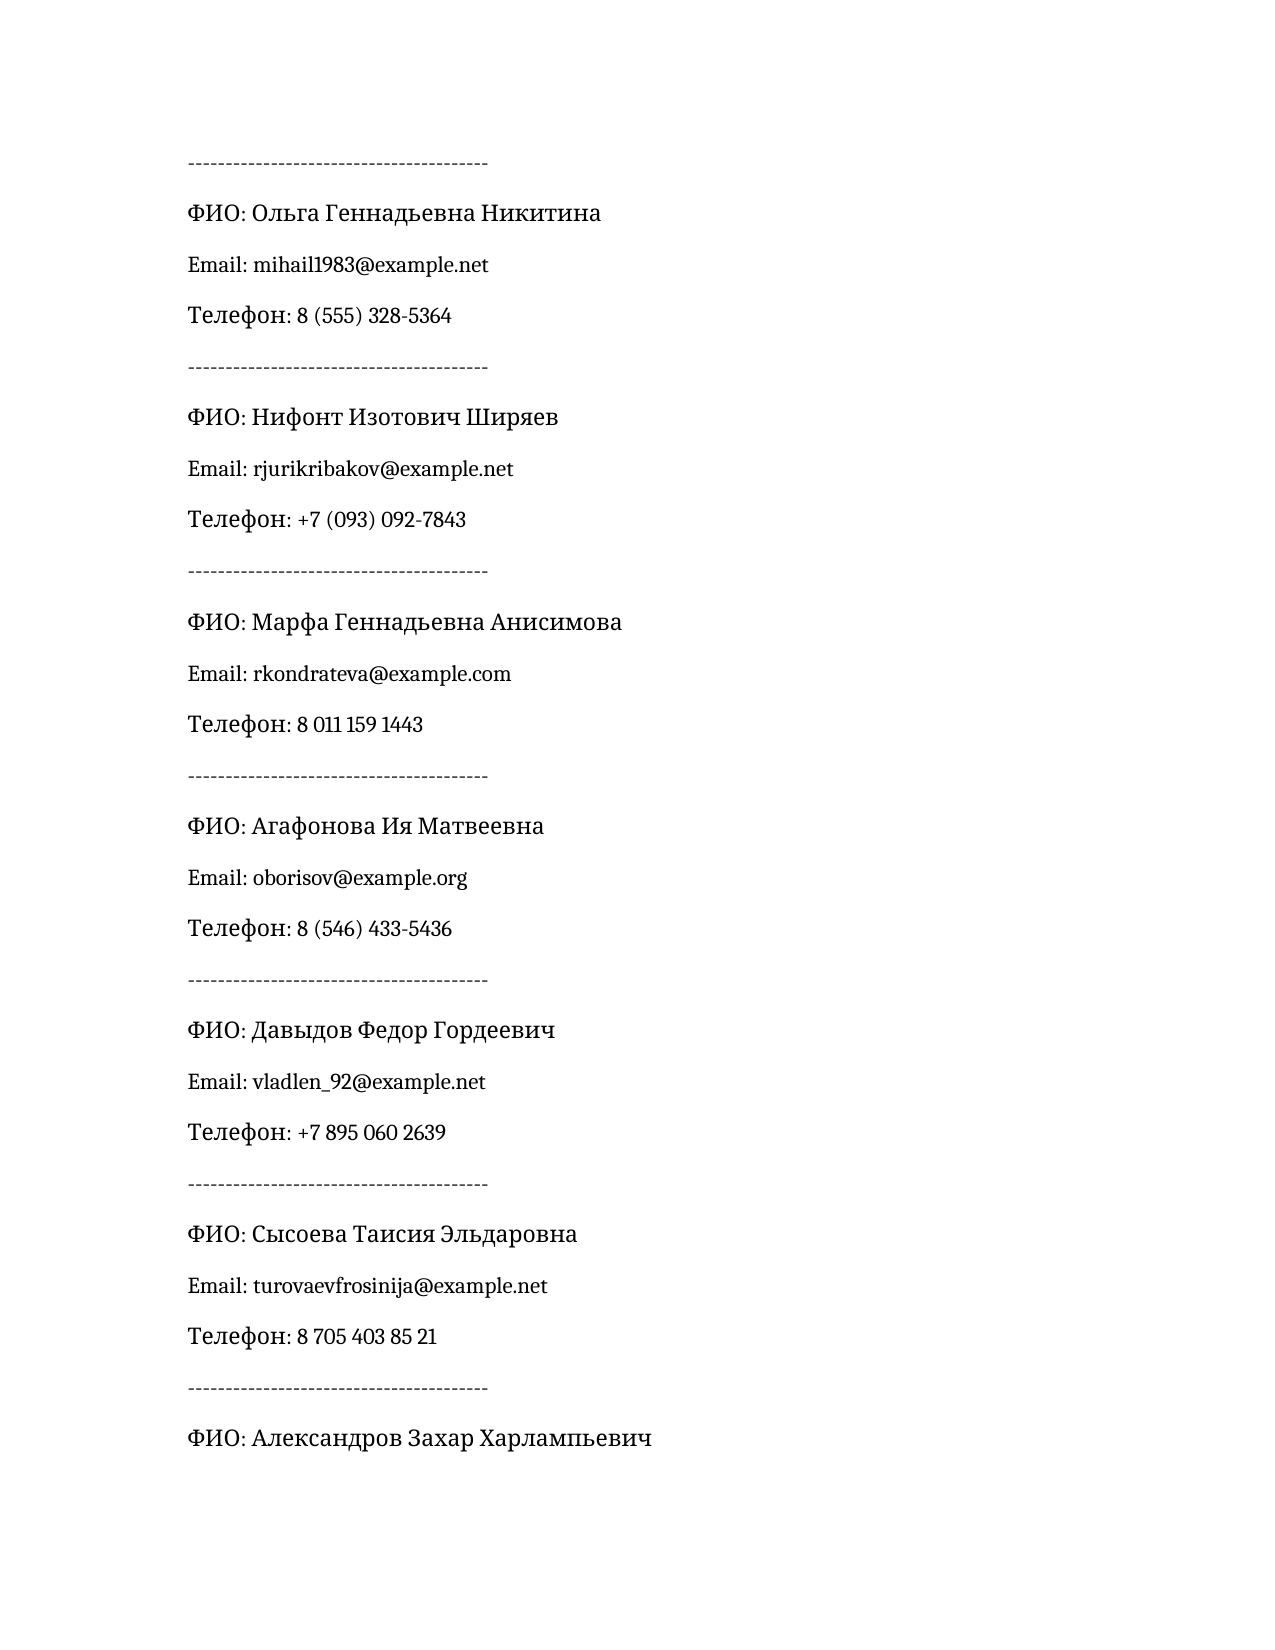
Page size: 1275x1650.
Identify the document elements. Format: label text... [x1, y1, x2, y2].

text Email: rkondrateva@example.com [187, 660, 1087, 687]
text ФИО: Александров Захар Харлампьевич [187, 1426, 1087, 1452]
text ФИО: Давыдов Федор Гордеевич [187, 1018, 1087, 1044]
text Телефон: 8 (555) 328-5364 [187, 303, 1087, 329]
text ---------------------------------------- [187, 558, 1087, 585]
text ---------------------------------------- [187, 1171, 1087, 1197]
text Телефон: +7 895 060 2639 [187, 1120, 1087, 1146]
text Телефон: 8 705 403 85 21 [187, 1324, 1087, 1350]
text ФИО: Нифонт Изотович Ширяев [187, 405, 1087, 432]
text Email: oborisov@example.org [187, 864, 1087, 891]
text ---------------------------------------- [187, 967, 1087, 993]
text ФИО: Ольга Геннадьевна Никитина [187, 201, 1087, 227]
text Телефон: +7 (093) 092-7843 [187, 507, 1087, 534]
text Телефон: 8 011 159 1443 [187, 711, 1087, 738]
text Email: turovaevfrosinija@example.net [187, 1273, 1087, 1299]
text Email: rjurikribakov@example.net [187, 456, 1087, 483]
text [187, 1375, 1087, 1401]
text Телефон: 8 (546) 433-5436 [187, 916, 1087, 942]
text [187, 150, 1087, 176]
text ---------------------------------------- [187, 762, 1087, 789]
text Email: vladlen_92@example.net [187, 1069, 1087, 1095]
text ФИО: Агафонова Ия Матвеевна [187, 813, 1087, 840]
text Email: mihail1983@example.net [187, 252, 1087, 278]
text ФИО: Сысоева Таисия Эльдаровна [187, 1222, 1087, 1248]
text ФИО: Марфа Геннадьевна Анисимова [187, 609, 1087, 636]
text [187, 354, 1087, 381]
